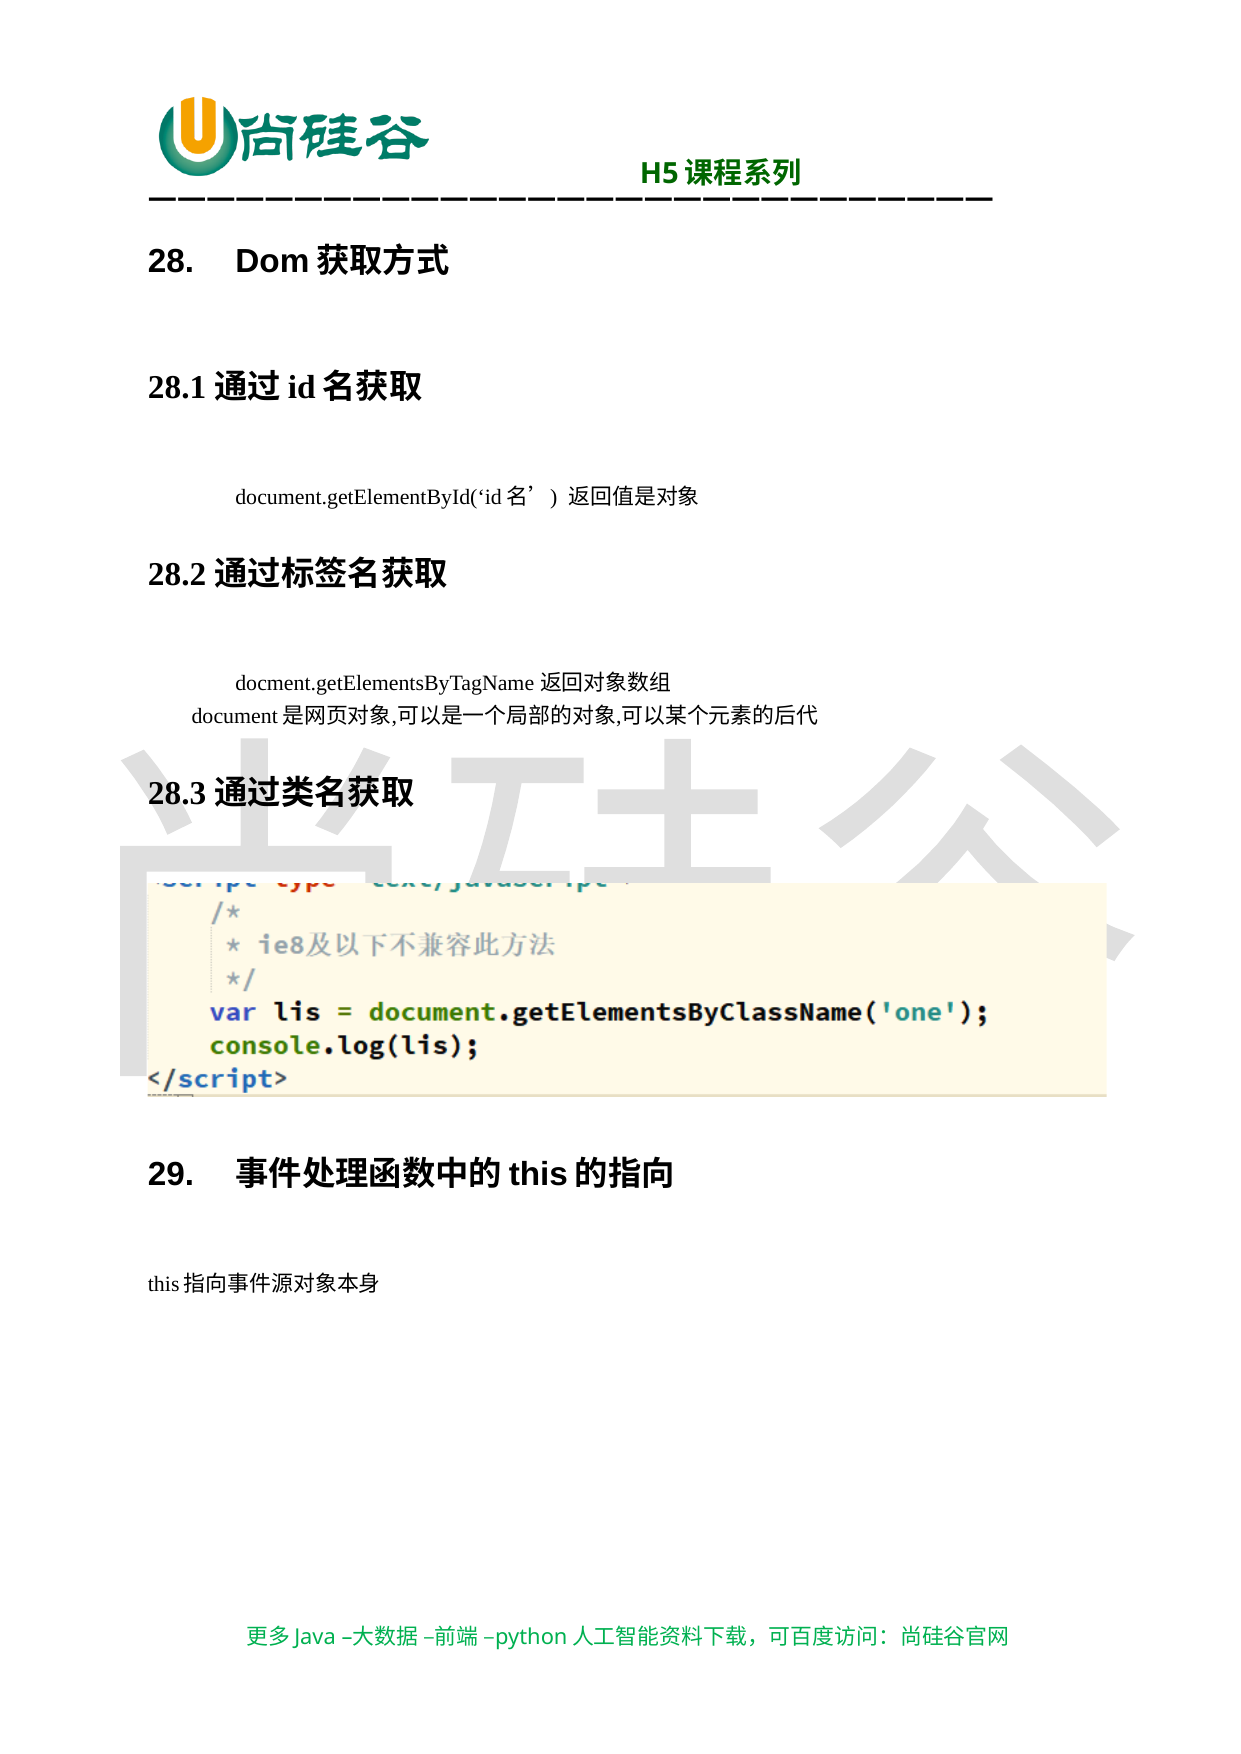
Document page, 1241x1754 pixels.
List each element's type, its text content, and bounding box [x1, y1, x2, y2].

text this指向事件源对象本身 [148, 1265, 1107, 1298]
subtitle Dom获取方式 [148, 225, 1107, 290]
picture [147, 883, 1107, 1097]
subtitle 通过id名获取 [148, 352, 1107, 417]
subtitle 通过类名获取 [148, 757, 1107, 822]
text document是网页对象,可以是一个局部的对象,可以某个元素的后代 [148, 697, 1107, 730]
subtitle 通过标签名获取 [148, 538, 1107, 603]
text docment.getElementsByTagName 返回对象数组 [191, 665, 1107, 697]
subtitle 事件处理函数中的this的指向 [148, 1138, 1107, 1203]
text document.getElementById(‘id名’) 返回值是对象 [191, 479, 1107, 511]
picture [147, 88, 436, 184]
